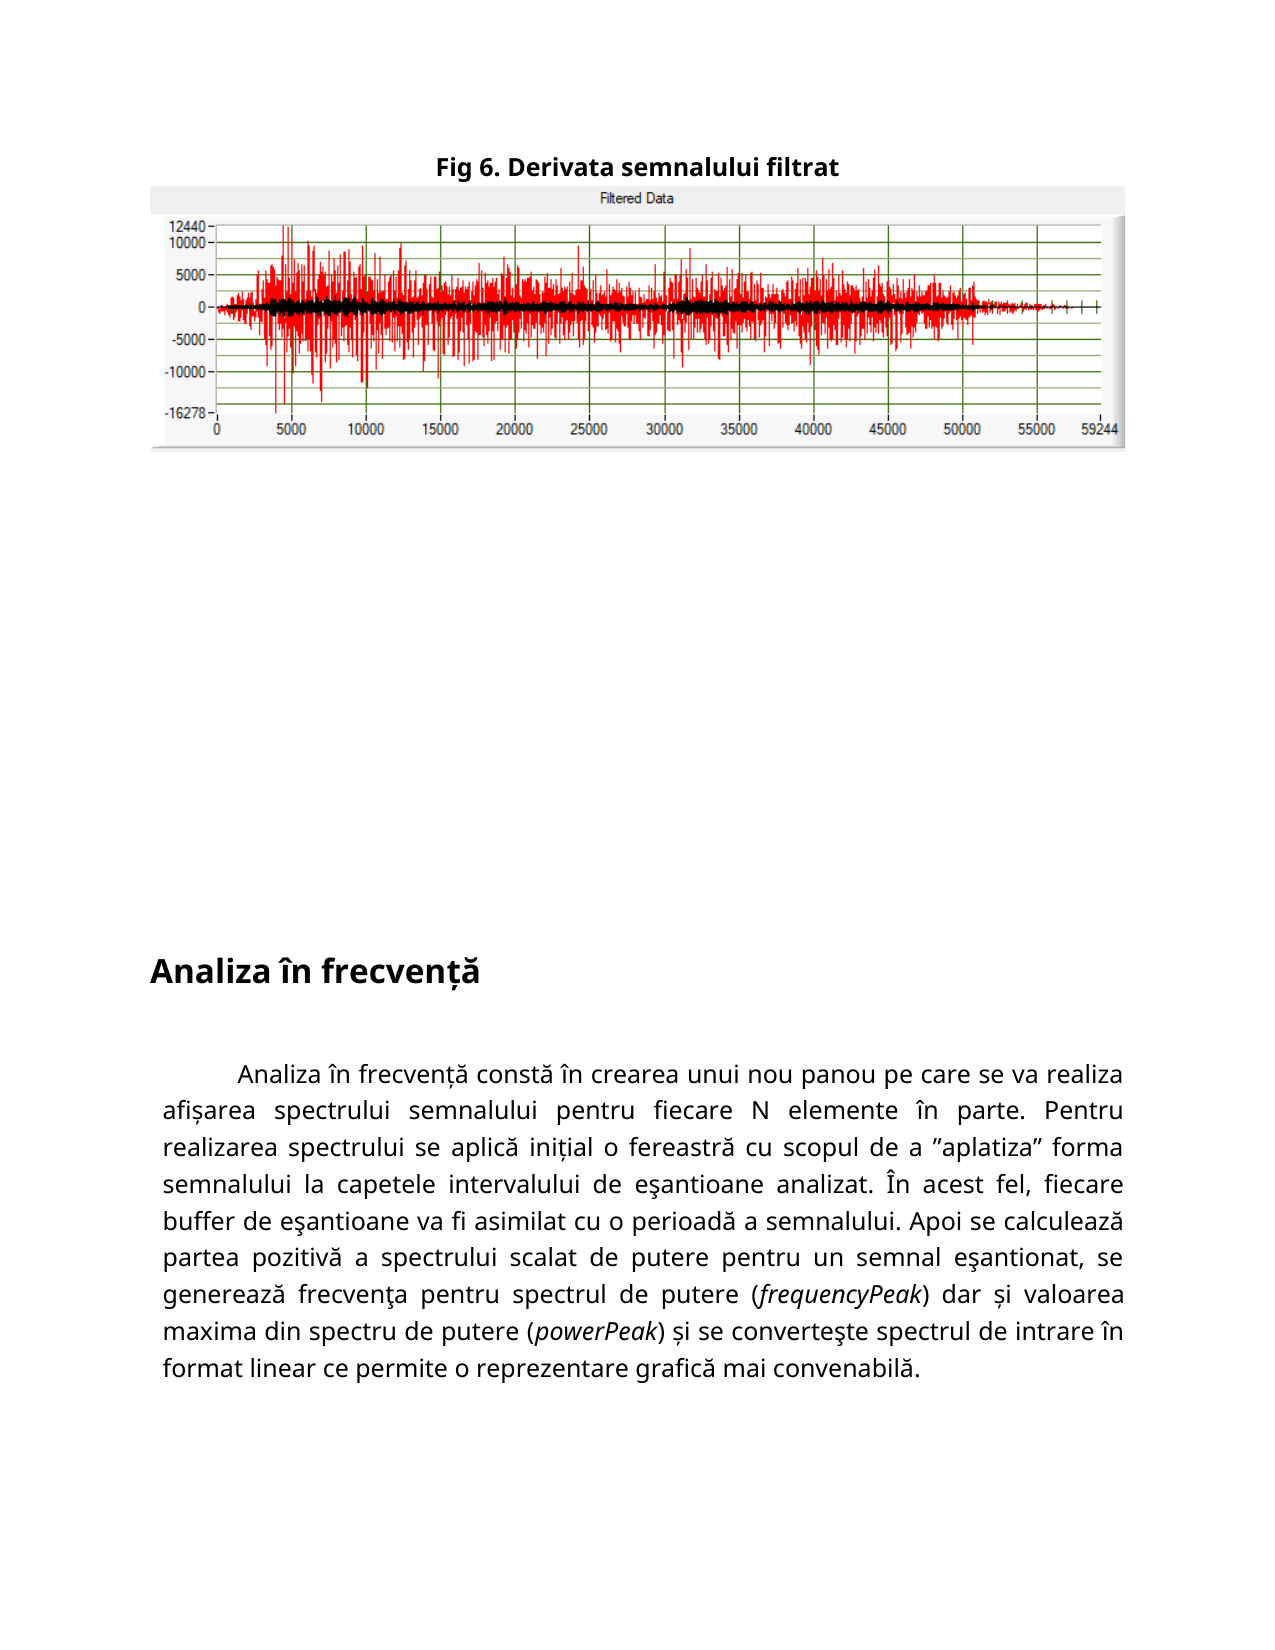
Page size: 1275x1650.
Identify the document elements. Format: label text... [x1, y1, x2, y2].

subtitle Fig 6. Derivata semnalului filtrat [150, 150, 1125, 184]
text Analiza în frecvență constă în crearea unui nou panou pe care se va realiza afișarea spectrului semnalului pentru fiecare N elemente în parte. Pentru realizarea spectrului se aplică inițial o fereastră cu scopul de a ”aplatiza” forma semnalului la capetele intervalului de eşantioane analizat. În acest fel, fiecare buffer de eşantioane va fi asimilat cu o perioadă a semnalului. Apoi se calculează partea pozitivă a spectrului scalat de putere pentru un semnal eşantionat, se generează frecvenţa pentru spectrul de putere (frequencyPeak) dar și valoarea maxima din spectru de putere (powerPeak) și se converteşte spectrul de intrare în format linear ce permite o reprezentare grafică mai convenabilă. [162, 1056, 1125, 1384]
picture [150, 186, 1125, 452]
subtitle Analiza în frecvență [150, 948, 1125, 993]
